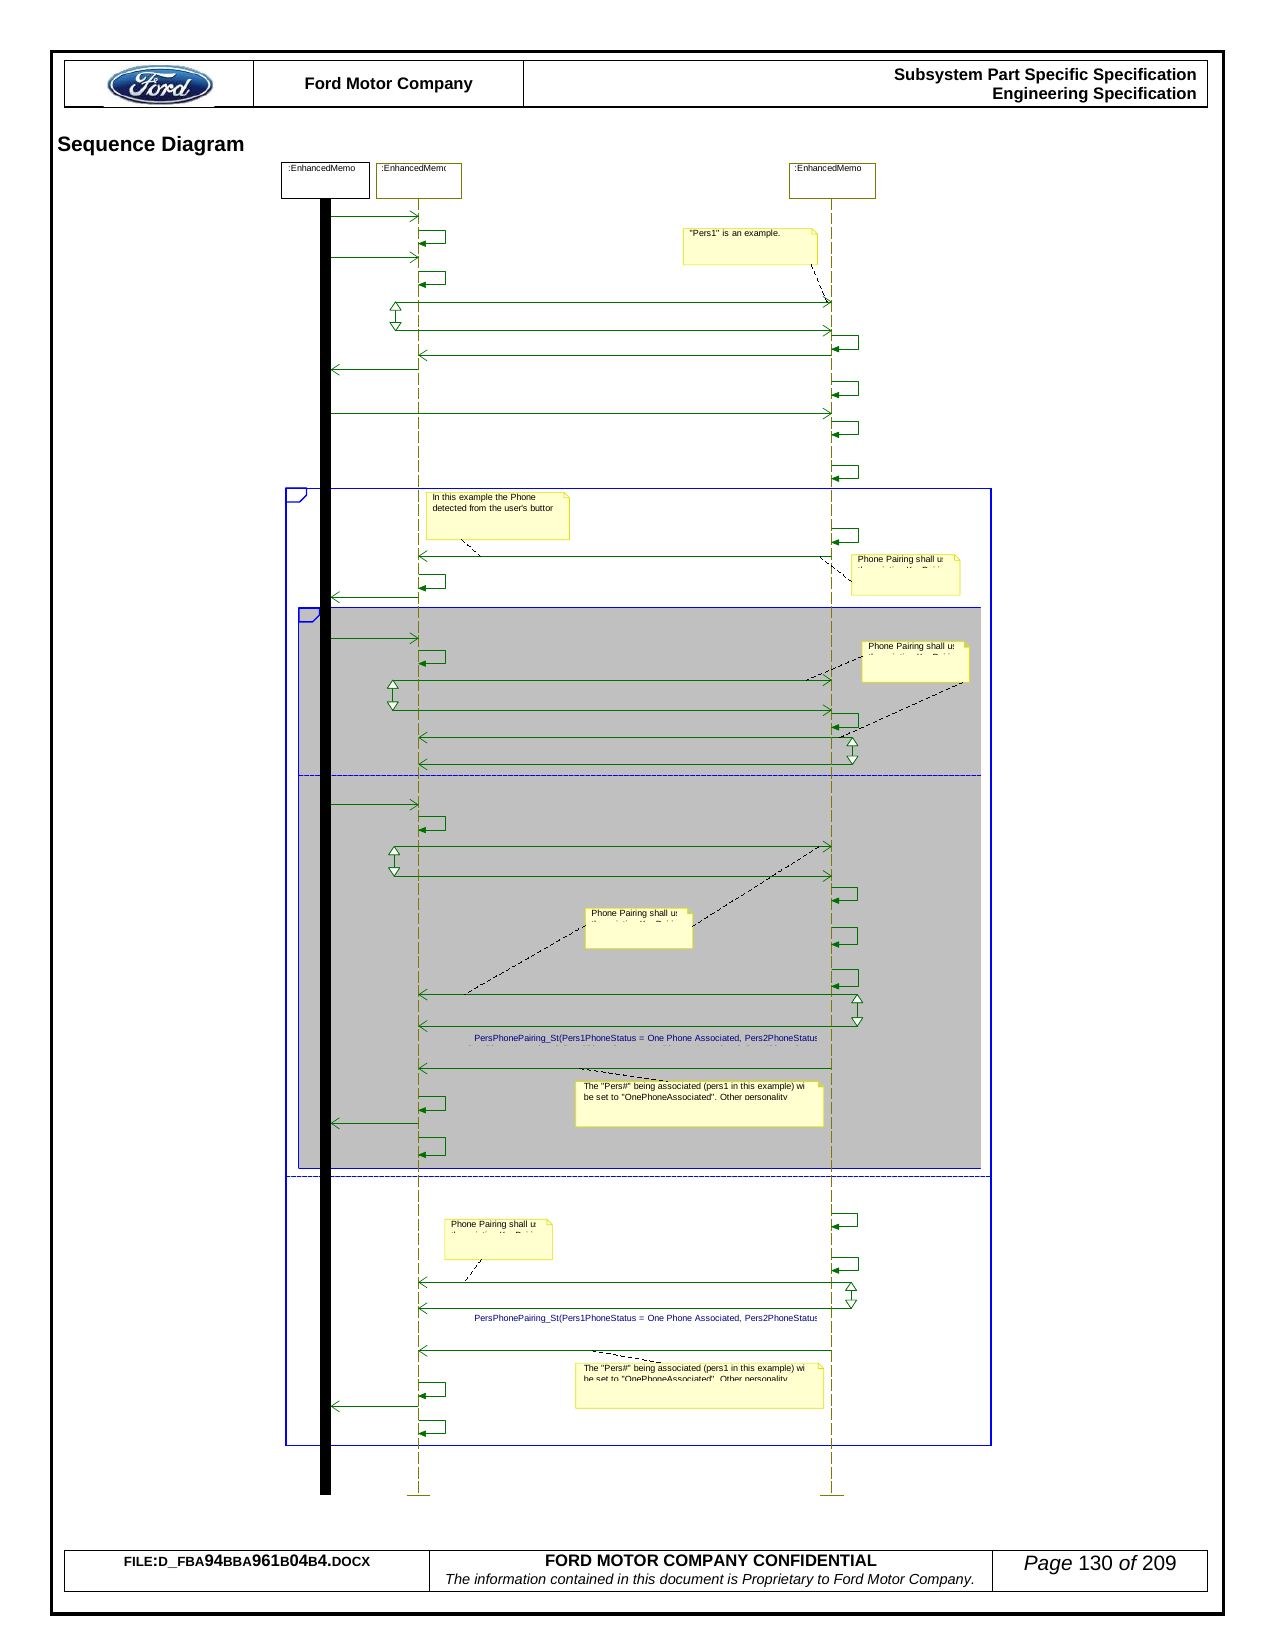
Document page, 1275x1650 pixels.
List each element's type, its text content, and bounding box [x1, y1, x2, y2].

text Sequence Diagram [57, 131, 1215, 155]
picture [103, 61, 215, 107]
